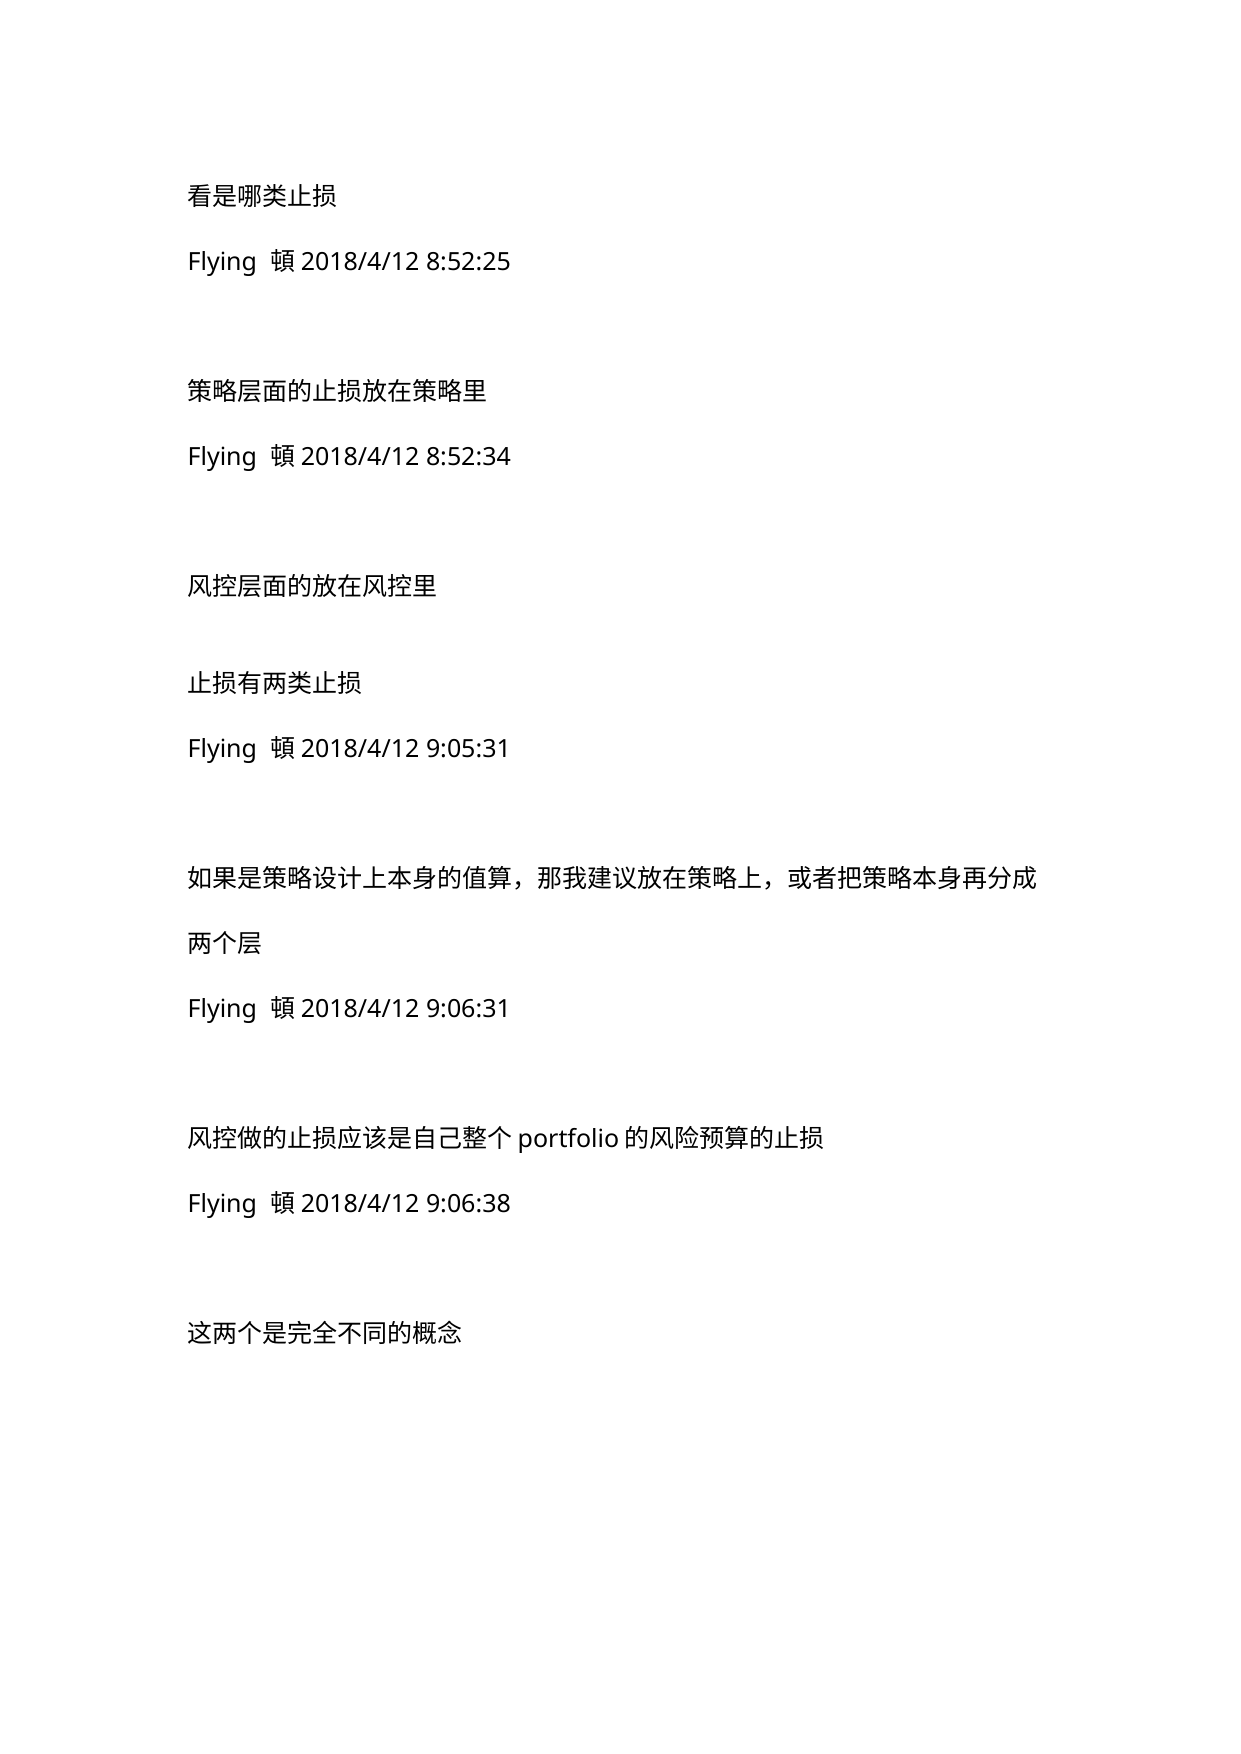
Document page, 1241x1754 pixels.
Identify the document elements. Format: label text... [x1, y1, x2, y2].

text 止损有两类止损 Flying 頓 2018/4/12 9:05:31 如果是策略设计上本身的值算，那我建议放在策略上，或者把策略本身再分成两个层 Flying 頓 2018/4/12 9:06:31 风控做的止损应该是自己整个portfolio的风险预算的止损 Flying 頓 2018/4/12 9:06:38 这两个是完全不同的概念 [187, 649, 1053, 1364]
text 看是哪类止损 Flying 頓 2018/4/12 8:52:25 策略层面的止损放在策略里 Flying 頓 2018/4/12 8:52:34 风控层面的放在风控里 [187, 162, 1053, 617]
